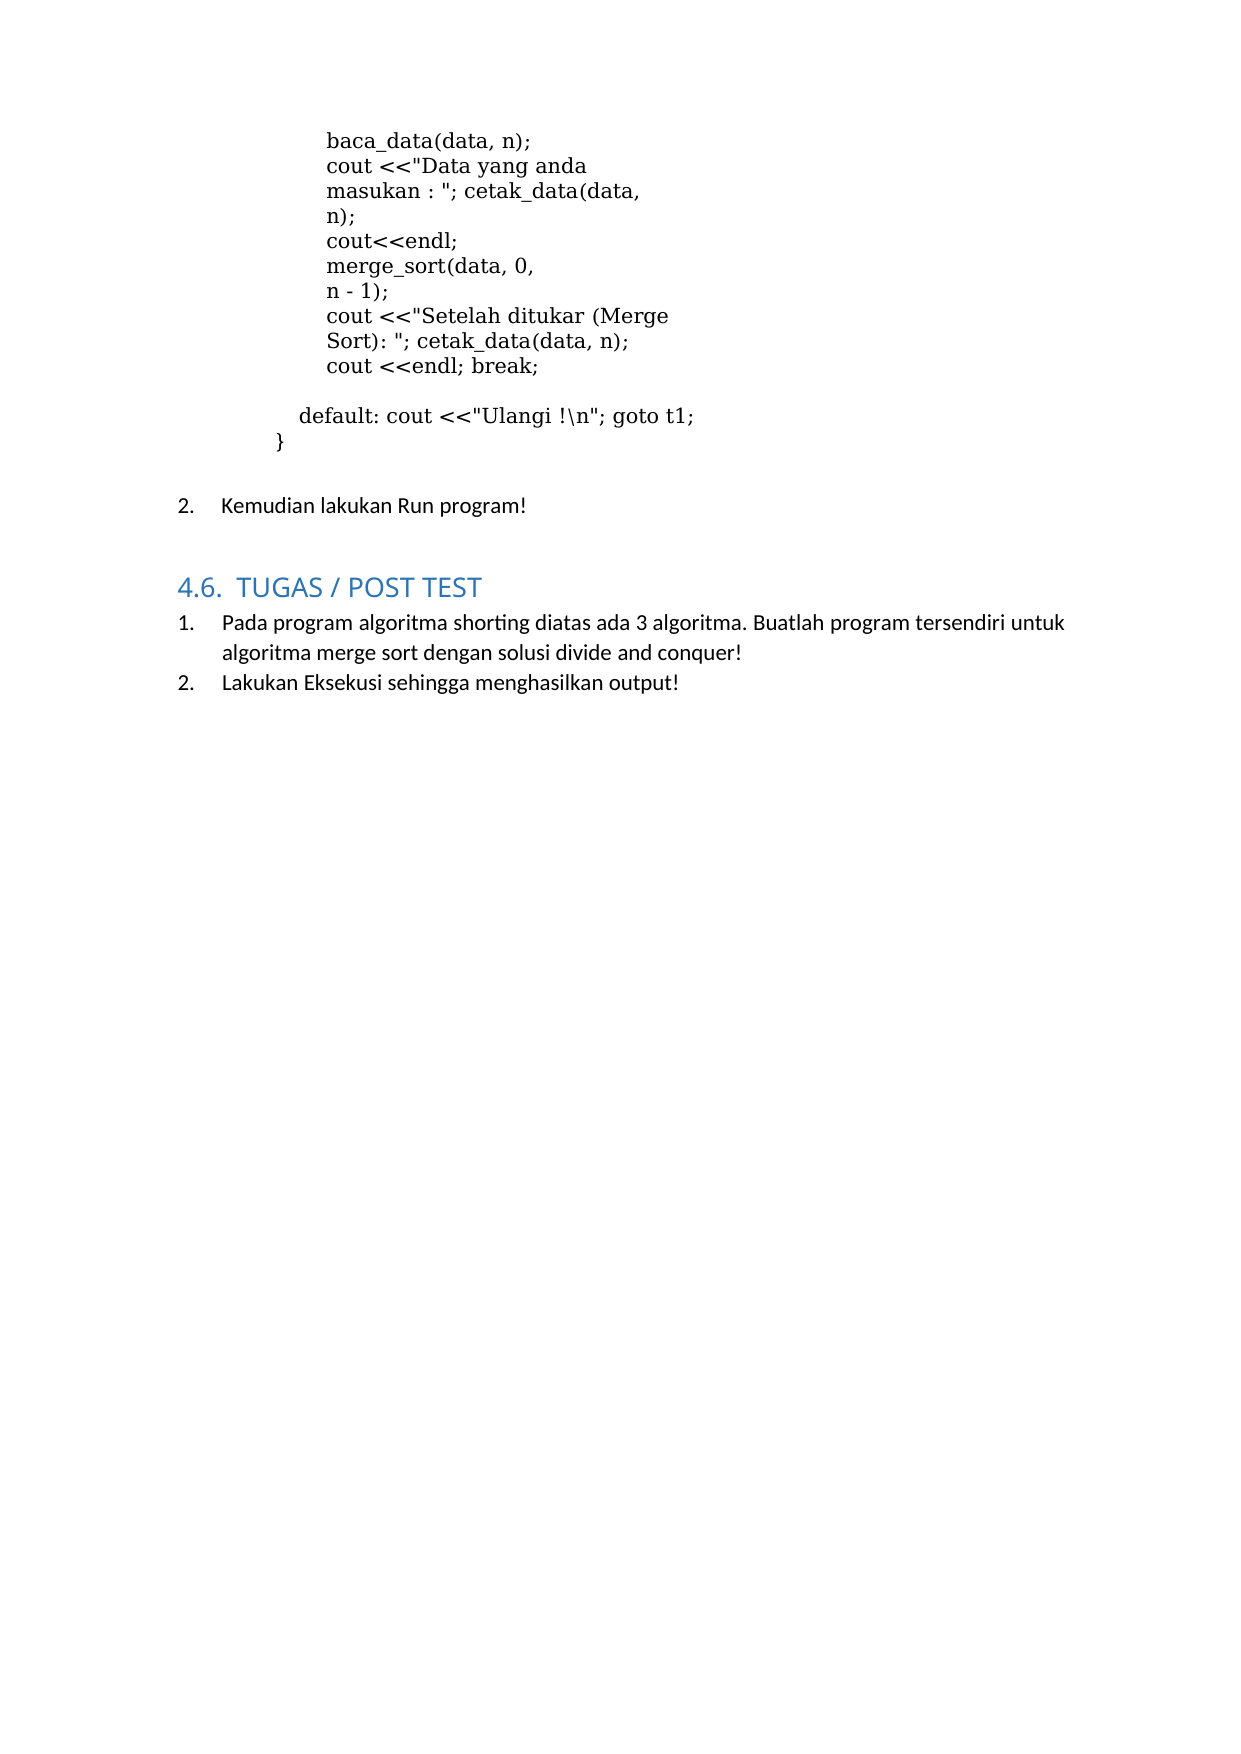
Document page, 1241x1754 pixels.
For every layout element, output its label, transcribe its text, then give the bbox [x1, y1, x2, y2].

list Pada program algoritma shorting diatas ada 3 algoritma. Buatlah program tersendiri untuk algoritma merge sort dengan solusi divide and conquer! [177, 608, 1122, 666]
list Kemudian lakukan Run program! [177, 491, 1186, 519]
subtitle TUGAS / POST TEST [177, 568, 1186, 605]
list Lakukan Eksekusi sehingga menghasilkan output! [177, 668, 1186, 696]
